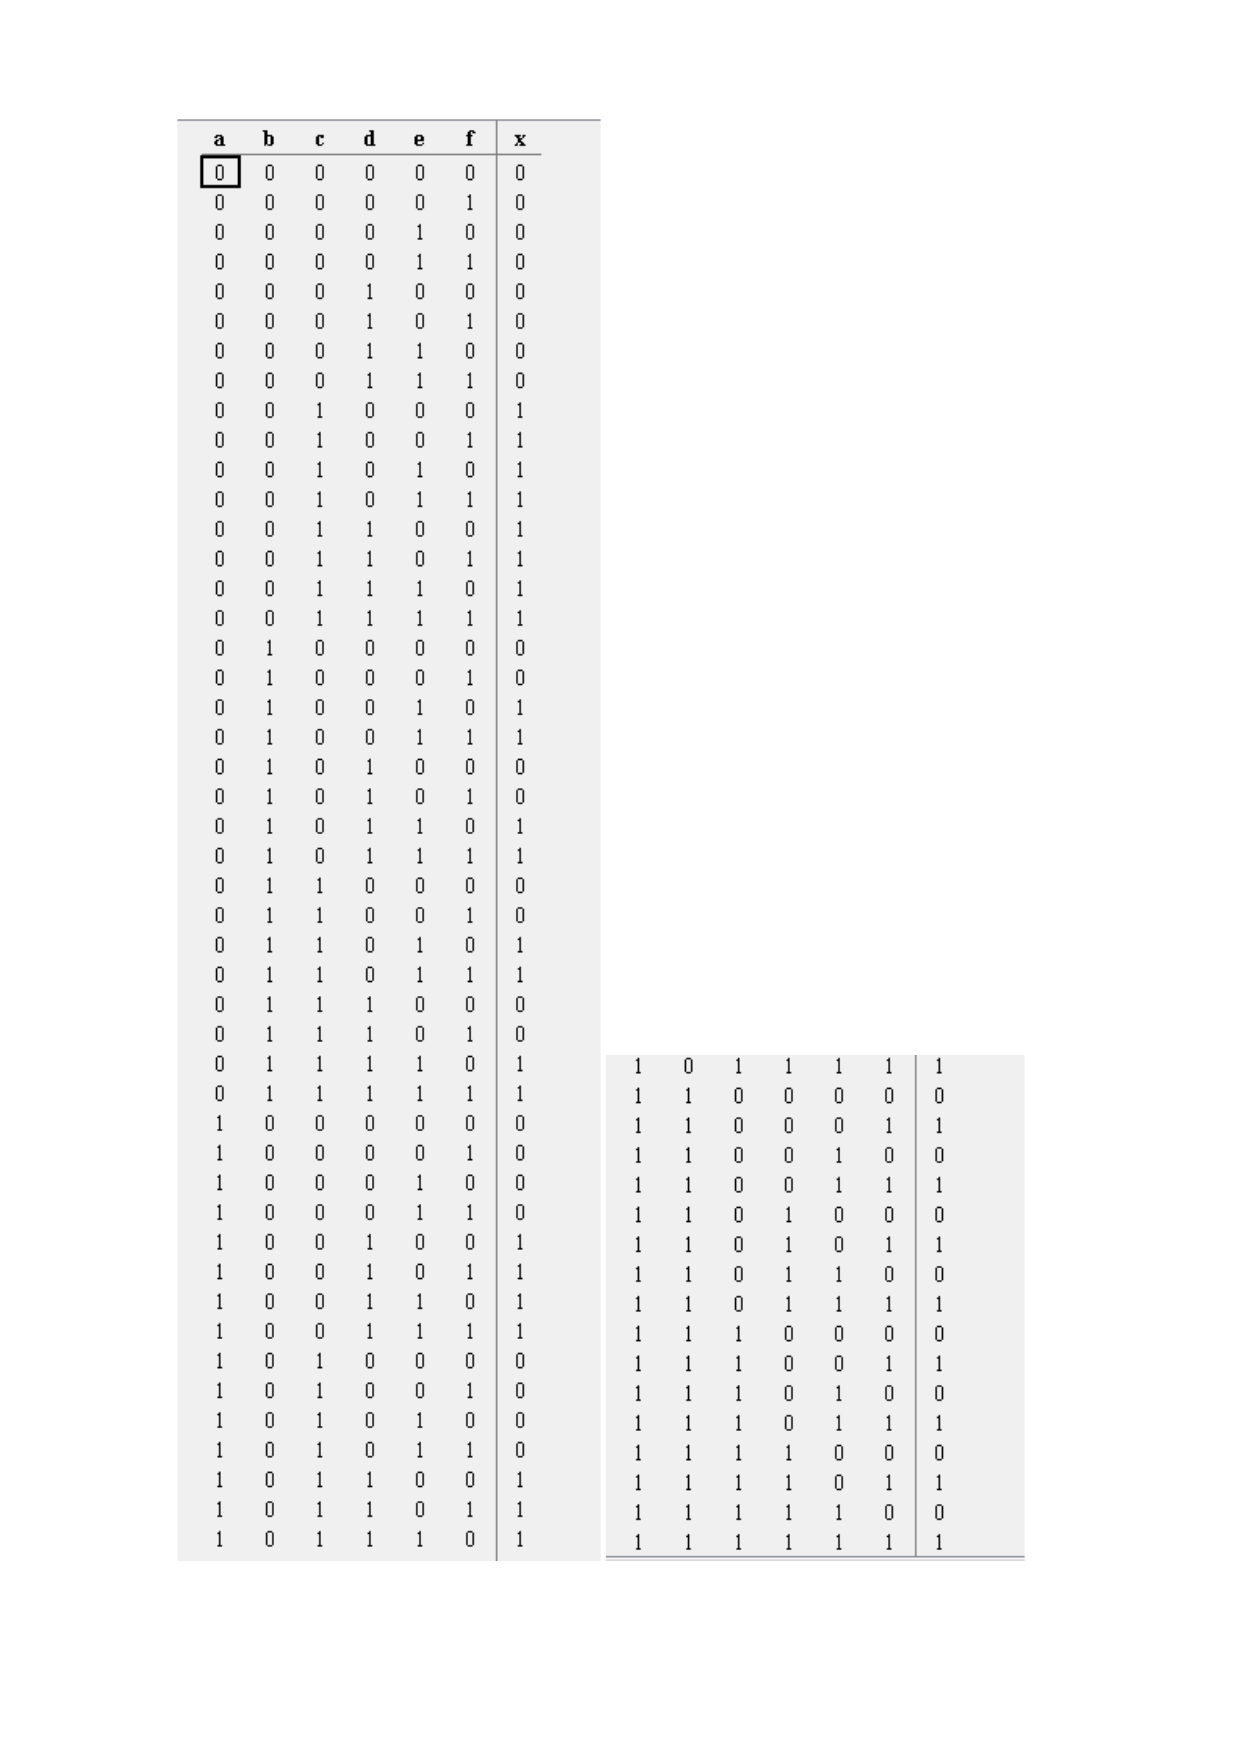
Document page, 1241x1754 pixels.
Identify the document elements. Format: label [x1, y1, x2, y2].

picture [605, 1055, 1025, 1561]
picture [177, 118, 601, 1561]
